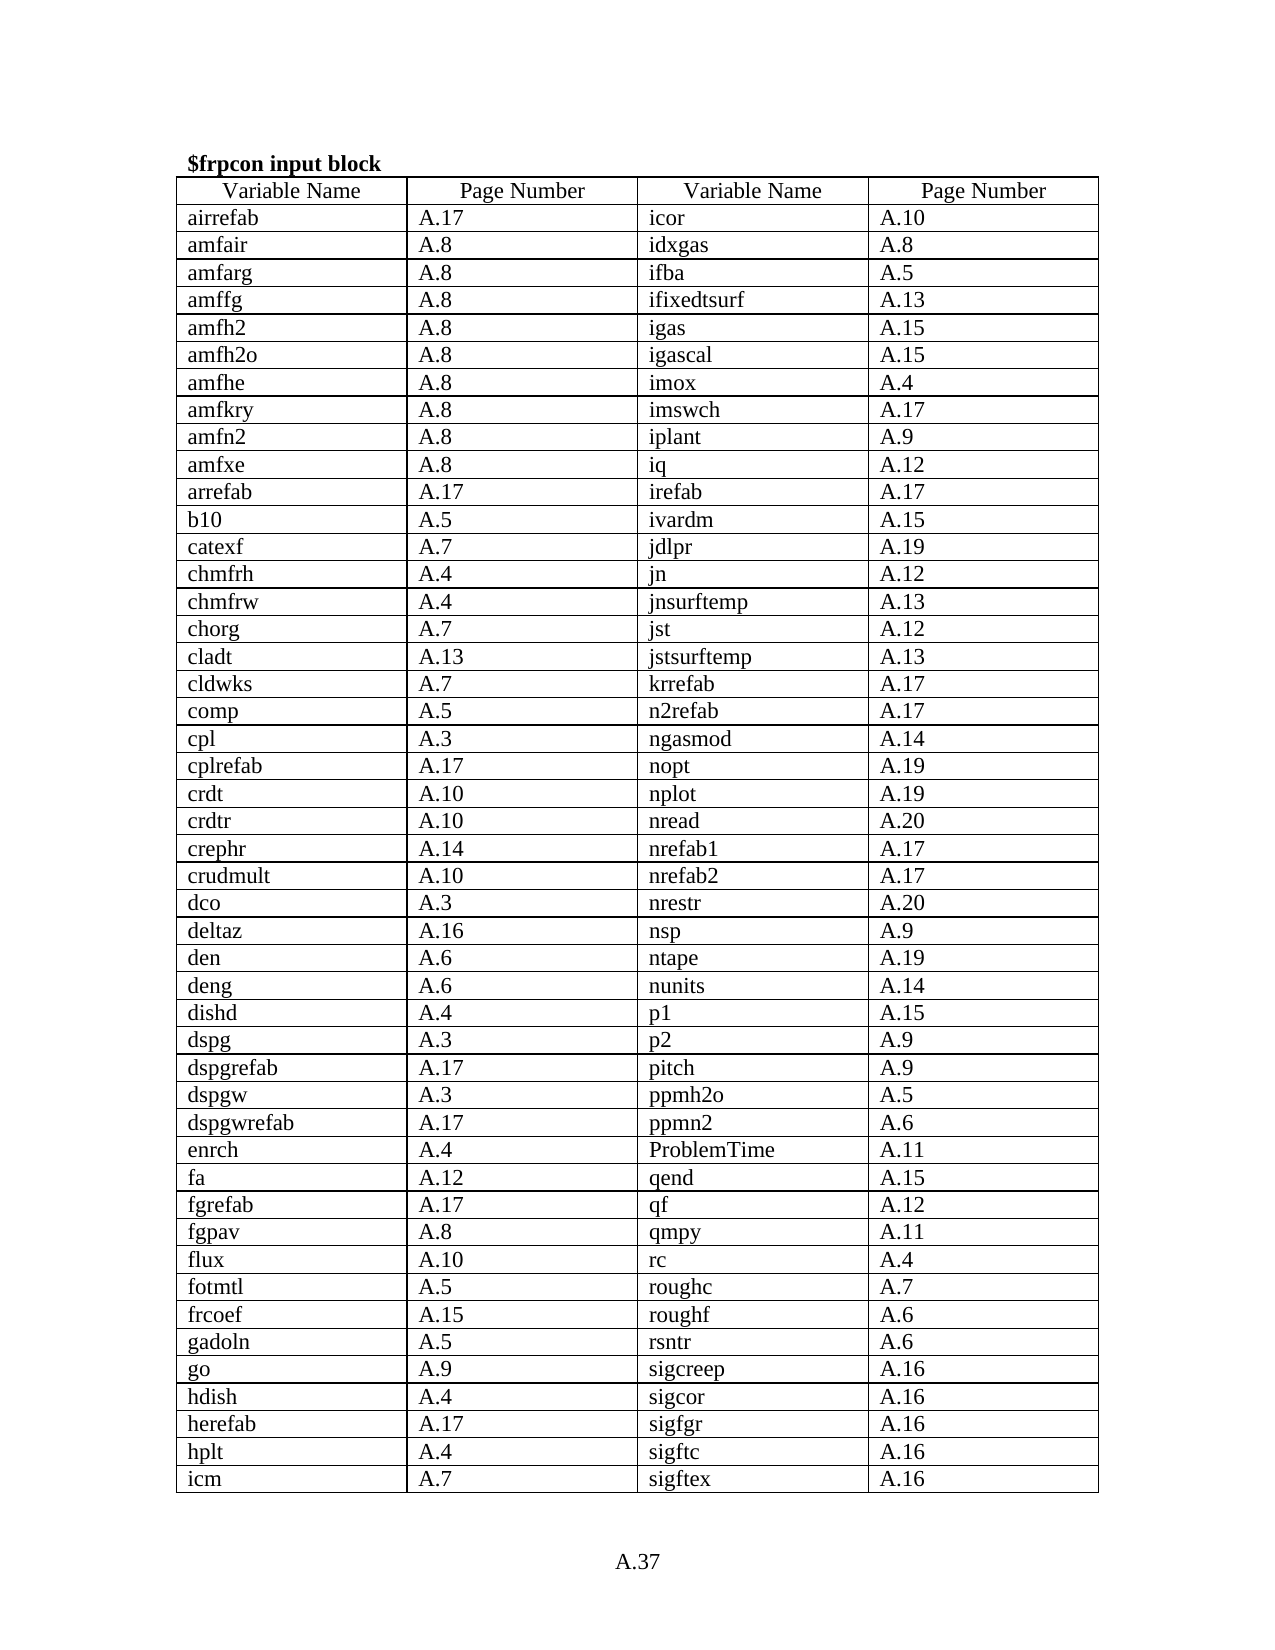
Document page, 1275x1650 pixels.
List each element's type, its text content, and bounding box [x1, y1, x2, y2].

table_cell amfh2 [177, 315, 406, 341]
table_cell A.17 [869, 863, 1098, 889]
table_cell A.16 [869, 1438, 1098, 1464]
table_cell A.9 [869, 918, 1098, 944]
table_cell A.12 [869, 1192, 1098, 1218]
table_cell iq [638, 451, 868, 478]
table_cell irefab [638, 479, 868, 505]
table_cell amfair [177, 232, 406, 258]
table_cell A.16 [869, 1466, 1098, 1492]
table_cell A.5 [869, 1082, 1098, 1108]
table_cell A.17 [408, 479, 637, 505]
table_cell A.12 [408, 1164, 637, 1190]
table_cell A.8 [408, 1219, 637, 1245]
table_cell ifba [638, 260, 868, 286]
table_cell A.12 [869, 451, 1098, 478]
table_cell arrefab [177, 479, 406, 505]
table_cell A.8 [408, 397, 637, 423]
table_cell amfarg [177, 260, 406, 286]
table_cell idxgas [638, 232, 868, 258]
table_cell A.10 [408, 863, 637, 889]
table_cell amfhe [177, 369, 406, 395]
table_cell A.6 [869, 1109, 1098, 1136]
table_cell A.19 [869, 945, 1098, 971]
table_cell nrefab2 [638, 863, 868, 889]
table_cell hdish [177, 1384, 406, 1410]
table_cell A.3 [408, 726, 637, 752]
table_cell A.20 [869, 808, 1098, 834]
table_cell krrefab [638, 671, 868, 697]
table_cell A.5 [408, 698, 637, 724]
table_cell A.17 [408, 753, 637, 779]
table_cell crudmult [177, 863, 406, 889]
table_cell A.11 [869, 1137, 1098, 1163]
table_cell A.12 [869, 616, 1098, 642]
table_cell A.16 [869, 1356, 1098, 1382]
table_cell pitch [638, 1055, 868, 1081]
table_cell A.17 [408, 1192, 637, 1218]
table_cell comp [177, 698, 406, 724]
table_cell p2 [638, 1027, 868, 1053]
table_cell A.6 [869, 1329, 1098, 1355]
table_cell A.7 [408, 534, 637, 560]
table_cell chmfrw [177, 589, 406, 615]
table_cell amfh2o [177, 342, 406, 368]
table_cell A.9 [869, 424, 1098, 450]
table_cell fotmtl [177, 1274, 406, 1300]
table_cell A.7 [408, 616, 637, 642]
table_cell A.8 [408, 369, 637, 395]
table_cell A.7 [408, 1466, 637, 1492]
table_cell roughc [638, 1274, 868, 1300]
table_cell igascal [638, 342, 868, 368]
table_cell cldwks [177, 671, 406, 697]
table_cell A.15 [869, 1000, 1098, 1026]
table_cell A.14 [869, 726, 1098, 752]
table_cell A.7 [408, 671, 637, 697]
table_cell A.17 [869, 397, 1098, 423]
table_cell A.10 [408, 1246, 637, 1273]
table_cell imswch [638, 397, 868, 423]
table_cell amffg [177, 287, 406, 313]
table_cell nopt [638, 753, 868, 779]
table_cell amfn2 [177, 424, 406, 450]
table_cell A.4 [408, 1384, 637, 1410]
table_cell A.17 [408, 205, 637, 231]
table_cell A.19 [869, 780, 1098, 807]
table_cell ifixedtsurf [638, 287, 868, 313]
table_cell iplant [638, 424, 868, 450]
table_cell qend [638, 1164, 868, 1190]
table_cell A.5 [408, 1274, 637, 1300]
table_cell A.4 [408, 561, 637, 587]
table_cell A.17 [408, 1055, 637, 1081]
table_cell A.6 [408, 972, 637, 998]
table_cell A.17 [869, 835, 1098, 861]
table_cell roughf [638, 1301, 868, 1327]
table_cell A.8 [408, 260, 637, 286]
table_cell A.7 [869, 1274, 1098, 1300]
table_cell n2refab [638, 698, 868, 724]
table_cell p1 [638, 1000, 868, 1026]
table_cell A.14 [869, 972, 1098, 998]
table_cell catexf [177, 534, 406, 560]
table_cell ProblemTime [638, 1137, 868, 1163]
table_cell fgpav [177, 1219, 406, 1245]
table_cell amfxe [177, 451, 406, 478]
table_cell A.10 [408, 808, 637, 834]
table_cell A.14 [408, 835, 637, 861]
table_cell nrefab1 [638, 835, 868, 861]
table_cell A.16 [408, 918, 637, 944]
table_cell A.10 [869, 205, 1098, 231]
table_cell hplt [177, 1438, 406, 1464]
table_cell jnsurftemp [638, 589, 868, 615]
table_cell A.4 [408, 589, 637, 615]
table_cell dishd [177, 1000, 406, 1026]
table_cell nplot [638, 780, 868, 807]
table_cell amfkry [177, 397, 406, 423]
table_cell sigcor [638, 1384, 868, 1410]
table_cell jstsurftemp [638, 643, 868, 669]
table_cell A.3 [408, 1082, 637, 1108]
table_cell A.13 [408, 643, 637, 669]
table_cell A.4 [869, 1246, 1098, 1273]
table_cell gadoln [177, 1329, 406, 1355]
table_cell A.5 [869, 260, 1098, 286]
table_cell crdtr [177, 808, 406, 834]
table_cell A.15 [408, 1301, 637, 1327]
table_cell cplrefab [177, 753, 406, 779]
table_cell ivardm [638, 506, 868, 532]
table_cell deltaz [177, 918, 406, 944]
table_cell A.19 [869, 534, 1098, 560]
table_cell A.3 [408, 1027, 637, 1053]
table_cell A.16 [869, 1384, 1098, 1410]
table_cell sigcreep [638, 1356, 868, 1382]
table_cell icm [177, 1466, 406, 1492]
table_cell A.5 [408, 506, 637, 532]
table_cell dspgrefab [177, 1055, 406, 1081]
table_cell A.9 [408, 1356, 637, 1382]
table_header Variable Name [638, 178, 868, 203]
table_cell imox [638, 369, 868, 395]
table_cell dco [177, 890, 406, 916]
table_cell sigftex [638, 1466, 868, 1492]
table_cell A.20 [869, 890, 1098, 916]
table_cell ntape [638, 945, 868, 971]
table_header Page Number [869, 178, 1098, 203]
table_cell A.10 [408, 780, 637, 807]
table_cell jst [638, 616, 868, 642]
table_cell igas [638, 315, 868, 341]
table_cell ppmh2o [638, 1082, 868, 1108]
table_cell qf [638, 1192, 868, 1218]
table_cell A.4 [408, 1137, 637, 1163]
table_cell icor [638, 205, 868, 231]
table_cell A.5 [408, 1329, 637, 1355]
table_cell frcoef [177, 1301, 406, 1327]
table_cell A.13 [869, 643, 1098, 669]
table_cell cpl [177, 726, 406, 752]
table_cell jn [638, 561, 868, 587]
table_cell A.4 [408, 1438, 637, 1464]
table_cell crdt [177, 780, 406, 807]
table_cell A.9 [869, 1055, 1098, 1081]
table_cell A.8 [408, 315, 637, 341]
table_cell A.3 [408, 890, 637, 916]
table_cell chorg [177, 616, 406, 642]
table_cell A.17 [869, 671, 1098, 697]
table_cell b10 [177, 506, 406, 532]
table_cell A.16 [869, 1411, 1098, 1437]
table_cell A.12 [869, 561, 1098, 587]
table_cell A.8 [408, 451, 637, 478]
table_cell dspg [177, 1027, 406, 1053]
table_cell nsp [638, 918, 868, 944]
table_cell ppmn2 [638, 1109, 868, 1136]
table_cell A.13 [869, 287, 1098, 313]
table_cell A.9 [869, 1027, 1098, 1053]
table_cell dspgw [177, 1082, 406, 1108]
table_cell fgrefab [177, 1192, 406, 1218]
table_cell fa [177, 1164, 406, 1190]
table_cell chmfrh [177, 561, 406, 587]
table_cell A.8 [408, 232, 637, 258]
table_cell crephr [177, 835, 406, 861]
table_cell A.15 [869, 315, 1098, 341]
table_cell den [177, 945, 406, 971]
table_cell sigfgr [638, 1411, 868, 1437]
table_cell cladt [177, 643, 406, 669]
table_cell A.17 [408, 1109, 637, 1136]
table_cell herefab [177, 1411, 406, 1437]
table_cell jdlpr [638, 534, 868, 560]
table_cell A.13 [869, 589, 1098, 615]
table_cell A.8 [408, 424, 637, 450]
table_cell A.4 [869, 369, 1098, 395]
table_header Page Number [408, 178, 637, 203]
table_header Variable Name [177, 178, 406, 203]
table_cell A.15 [869, 506, 1098, 532]
table_cell A.6 [408, 945, 637, 971]
table_cell A.8 [408, 342, 637, 368]
table_cell rc [638, 1246, 868, 1273]
table_cell A.19 [869, 753, 1098, 779]
table_cell qmpy [638, 1219, 868, 1245]
table_cell ngasmod [638, 726, 868, 752]
table_cell A.11 [869, 1219, 1098, 1245]
table_cell A.15 [869, 342, 1098, 368]
table_cell A.17 [408, 1411, 637, 1437]
table_cell nunits [638, 972, 868, 998]
table_cell airrefab [177, 205, 406, 231]
table_cell A.17 [869, 698, 1098, 724]
table_cell nrestr [638, 890, 868, 916]
text $frpcon input block [187, 150, 1110, 176]
table_cell dspgwrefab [177, 1109, 406, 1136]
table_cell go [177, 1356, 406, 1382]
table_cell enrch [177, 1137, 406, 1163]
table_cell deng [177, 972, 406, 998]
table_cell flux [177, 1246, 406, 1273]
table_cell rsntr [638, 1329, 868, 1355]
table_cell A.6 [869, 1301, 1098, 1327]
table_cell A.8 [408, 287, 637, 313]
table_cell A.15 [869, 1164, 1098, 1190]
table_cell nread [638, 808, 868, 834]
table_cell A.17 [869, 479, 1098, 505]
table_cell sigftc [638, 1438, 868, 1464]
table_cell A.4 [408, 1000, 637, 1026]
table_cell A.8 [869, 232, 1098, 258]
